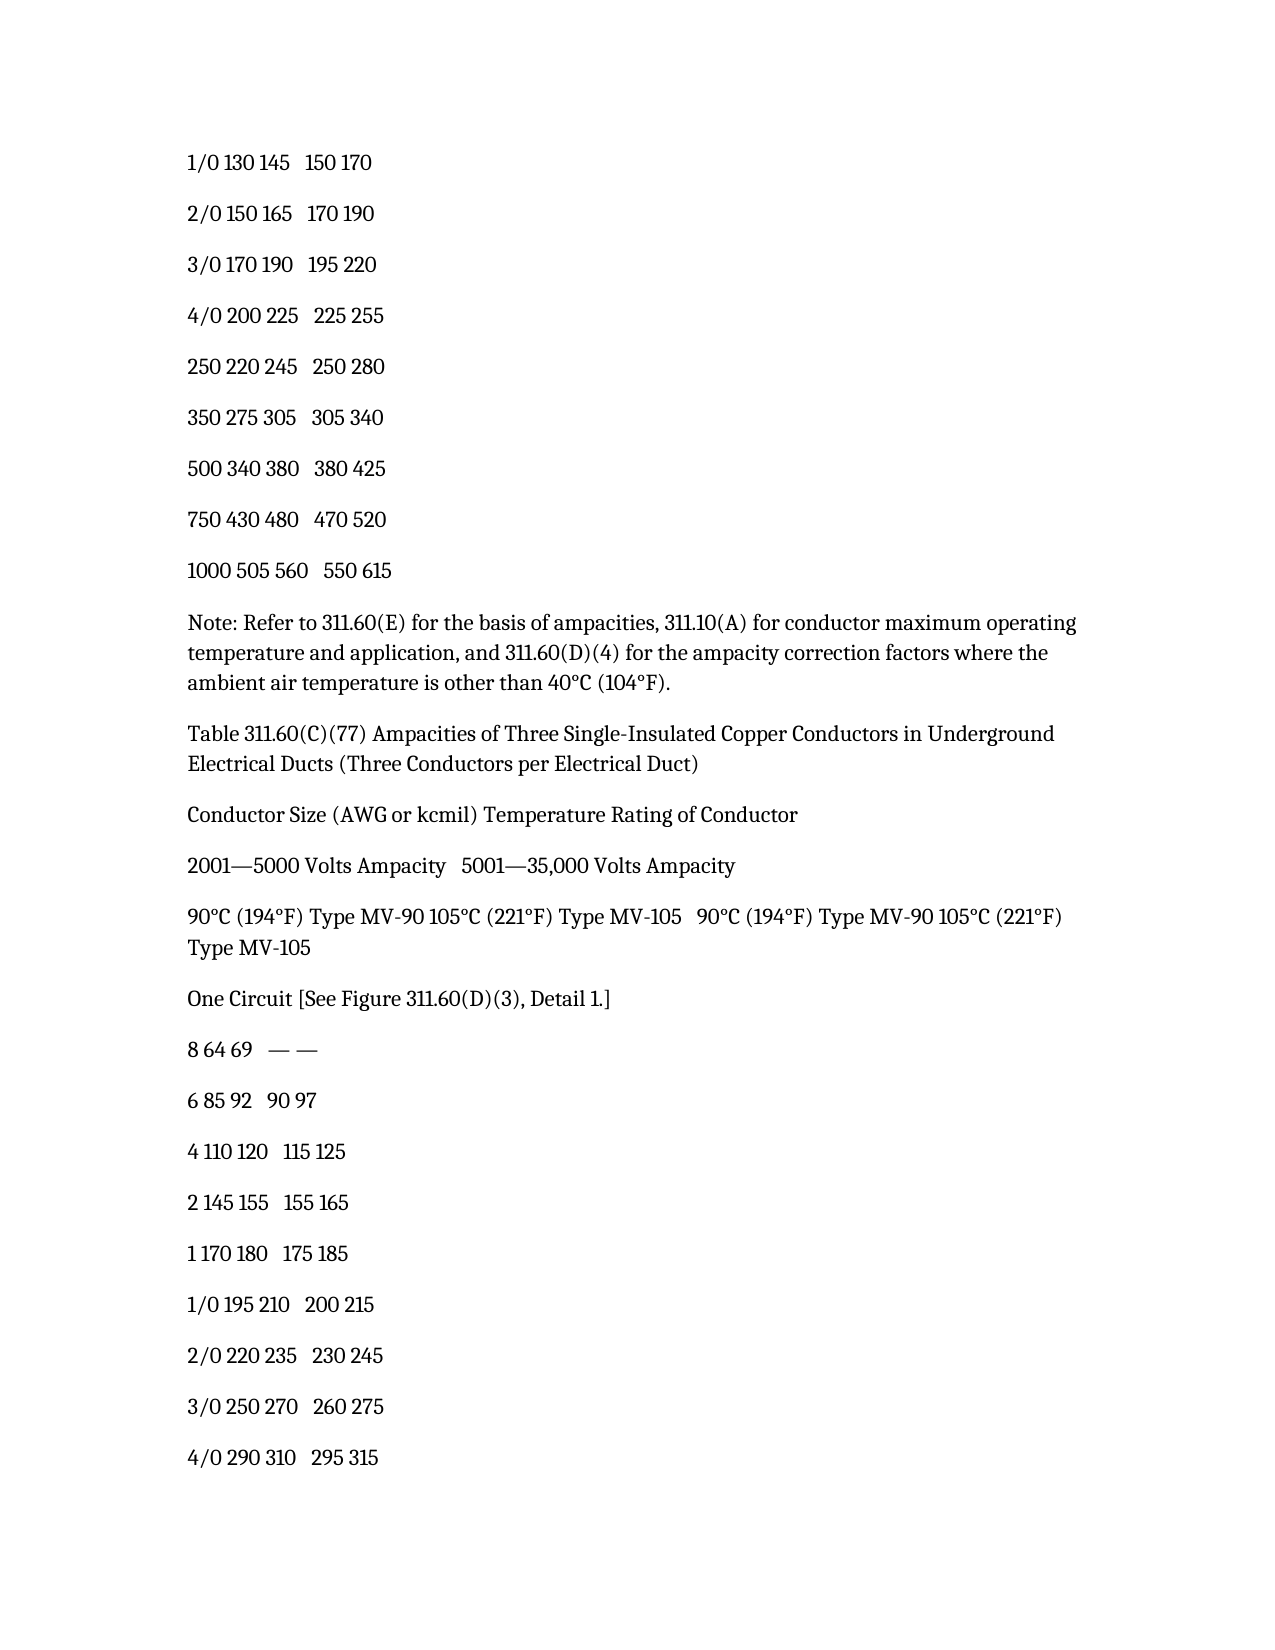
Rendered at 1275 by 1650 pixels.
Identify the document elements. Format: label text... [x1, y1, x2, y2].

text 2 145 155 155 165 [187, 1189, 1087, 1216]
text 4 110 120 115 125 [187, 1138, 1087, 1165]
text 90°C (194°F) Type MV-90 105°C (221°F) Type MV-105 90°C (194°F) Type MV-90 105°C (221°F) Type MV-105 [187, 904, 1087, 961]
text 6 85 92 90 97 [187, 1087, 1087, 1114]
text 2/0 150 165 170 190 [187, 201, 1087, 227]
text 8 64 69 — — [187, 1036, 1087, 1063]
text 350 275 305 305 340 [187, 405, 1087, 432]
text 1/0 130 145 150 170 [187, 150, 1087, 176]
text 4/0 290 310 295 315 [187, 1445, 1087, 1471]
text One Circuit [See Figure 311.60(D)(3), Detail 1.] [187, 985, 1087, 1012]
text 250 220 245 250 280 [187, 354, 1087, 381]
text 3/0 250 270 260 275 [187, 1394, 1087, 1420]
text 2/0 220 235 230 245 [187, 1343, 1087, 1369]
text 4/0 200 225 225 255 [187, 303, 1087, 329]
text 1 170 180 175 185 [187, 1241, 1087, 1267]
text 500 340 380 380 425 [187, 456, 1087, 483]
text 1000 505 560 550 615 [187, 558, 1087, 585]
text Note: Refer to 311.60(E) for the basis of ampacities, 311.10(A) for conductor maximum operating temperature and application, and 311.60(D)(4) for the ampacity correction factors where the ambient air temperature is other than 40°C (104°F). [187, 609, 1087, 696]
text 2001—5000 Volts Ampacity 5001—35,000 Volts Ampacity [187, 853, 1087, 879]
text Table 311.60(C)(77) Ampacities of Three Single-Insulated Copper Conductors in Underground Electrical Ducts (Three Conductors per Electrical Duct) [187, 721, 1087, 777]
text 750 430 480 470 520 [187, 507, 1087, 534]
text 3/0 170 190 195 220 [187, 252, 1087, 278]
text Conductor Size (AWG or kcmil) Temperature Rating of Conductor [187, 802, 1087, 828]
text 1/0 195 210 200 215 [187, 1292, 1087, 1318]
